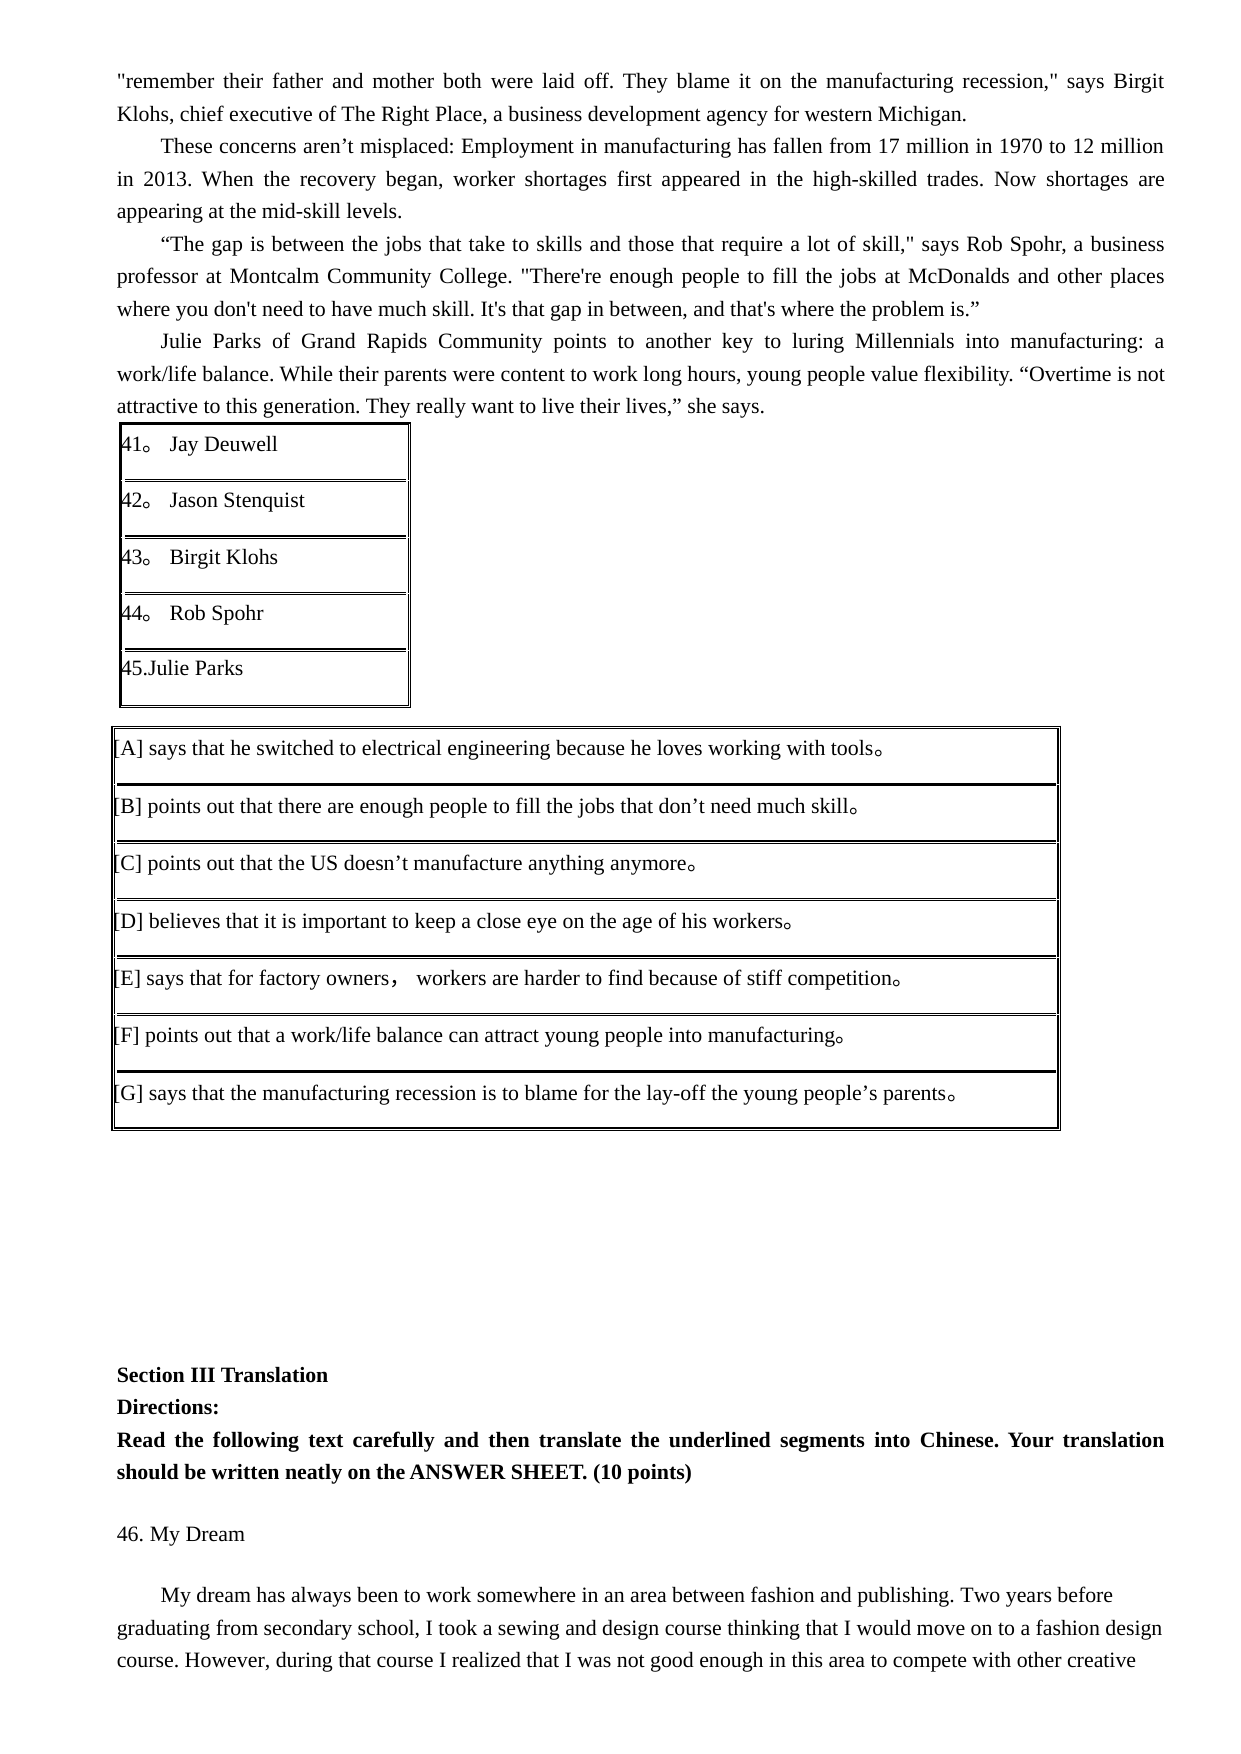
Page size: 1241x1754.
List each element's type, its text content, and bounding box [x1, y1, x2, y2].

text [117, 1579, 1167, 1676]
text Directions: [117, 1391, 1167, 1423]
table_cell [F] points out that a work/life balance can attract young people into manufacturing。 [115, 1013, 1058, 1070]
table_cell [E] says that for factory owners， workers are harder to find because of stiff competition。 [115, 955, 1058, 1012]
text 46. My Dream [117, 1517, 1167, 1550]
text Julie Parks of Grand Rapids Community points to another key to luring Millennials into manufacturing: a work/life balance. While their parents were content to work long hours, young people value flexibility. “Overtime is not attractive to this generation. They really want to live their lives,” she says. [117, 324, 1167, 422]
table_cell 42。 Jason Stenquist [122, 479, 408, 535]
table_header 41。 Jay Deuwell [122, 425, 408, 478]
text “The gap is between the jobs that take to skills and those that require a lot of skill," says Rob Spohr, a business professor at Montcalm Community College. "There're enough people to fill the jobs at McDonalds and other places where you don't need to have much skill. It's that gap in between, and that's where the problem is.” [117, 227, 1167, 324]
text Read the following text carefully and then translate the underlined segments into Chinese. Your translation should be written neatly on the ANSWER SHEET. (10 points) [117, 1423, 1167, 1488]
table_cell [B] points out that there are enough people to fill the jobs that don’t need much skill。 [113, 783, 1059, 840]
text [117, 64, 1167, 129]
table_cell [C] points out that the US doesn’t manufacture anything anymore。 [115, 840, 1058, 898]
table_cell 43。 Birgit Klohs [122, 535, 408, 592]
table_header [A] says that he switched to electrical engineering because he loves working with tools。 [115, 729, 1057, 783]
table_cell 45.Julie Parks [122, 648, 408, 705]
text These concerns aren’t misplaced: Employment in manufacturing has fallen from 17 million in 1970 to 12 million in 2013. When the recovery began, worker shortages first appeared in the high-skilled trades. Now shortages are appearing at the mid-skill levels. [117, 129, 1167, 227]
table_cell [G] says that the manufacturing recession is to blame for the lay-off the young people’s parents。 [115, 1070, 1057, 1127]
table_cell [D] believes that it is important to keep a close eye on the age of his workers。 [113, 898, 1059, 955]
text Section III Translation [117, 1358, 1167, 1391]
table_cell 44。 Rob Spohr [121, 592, 409, 648]
